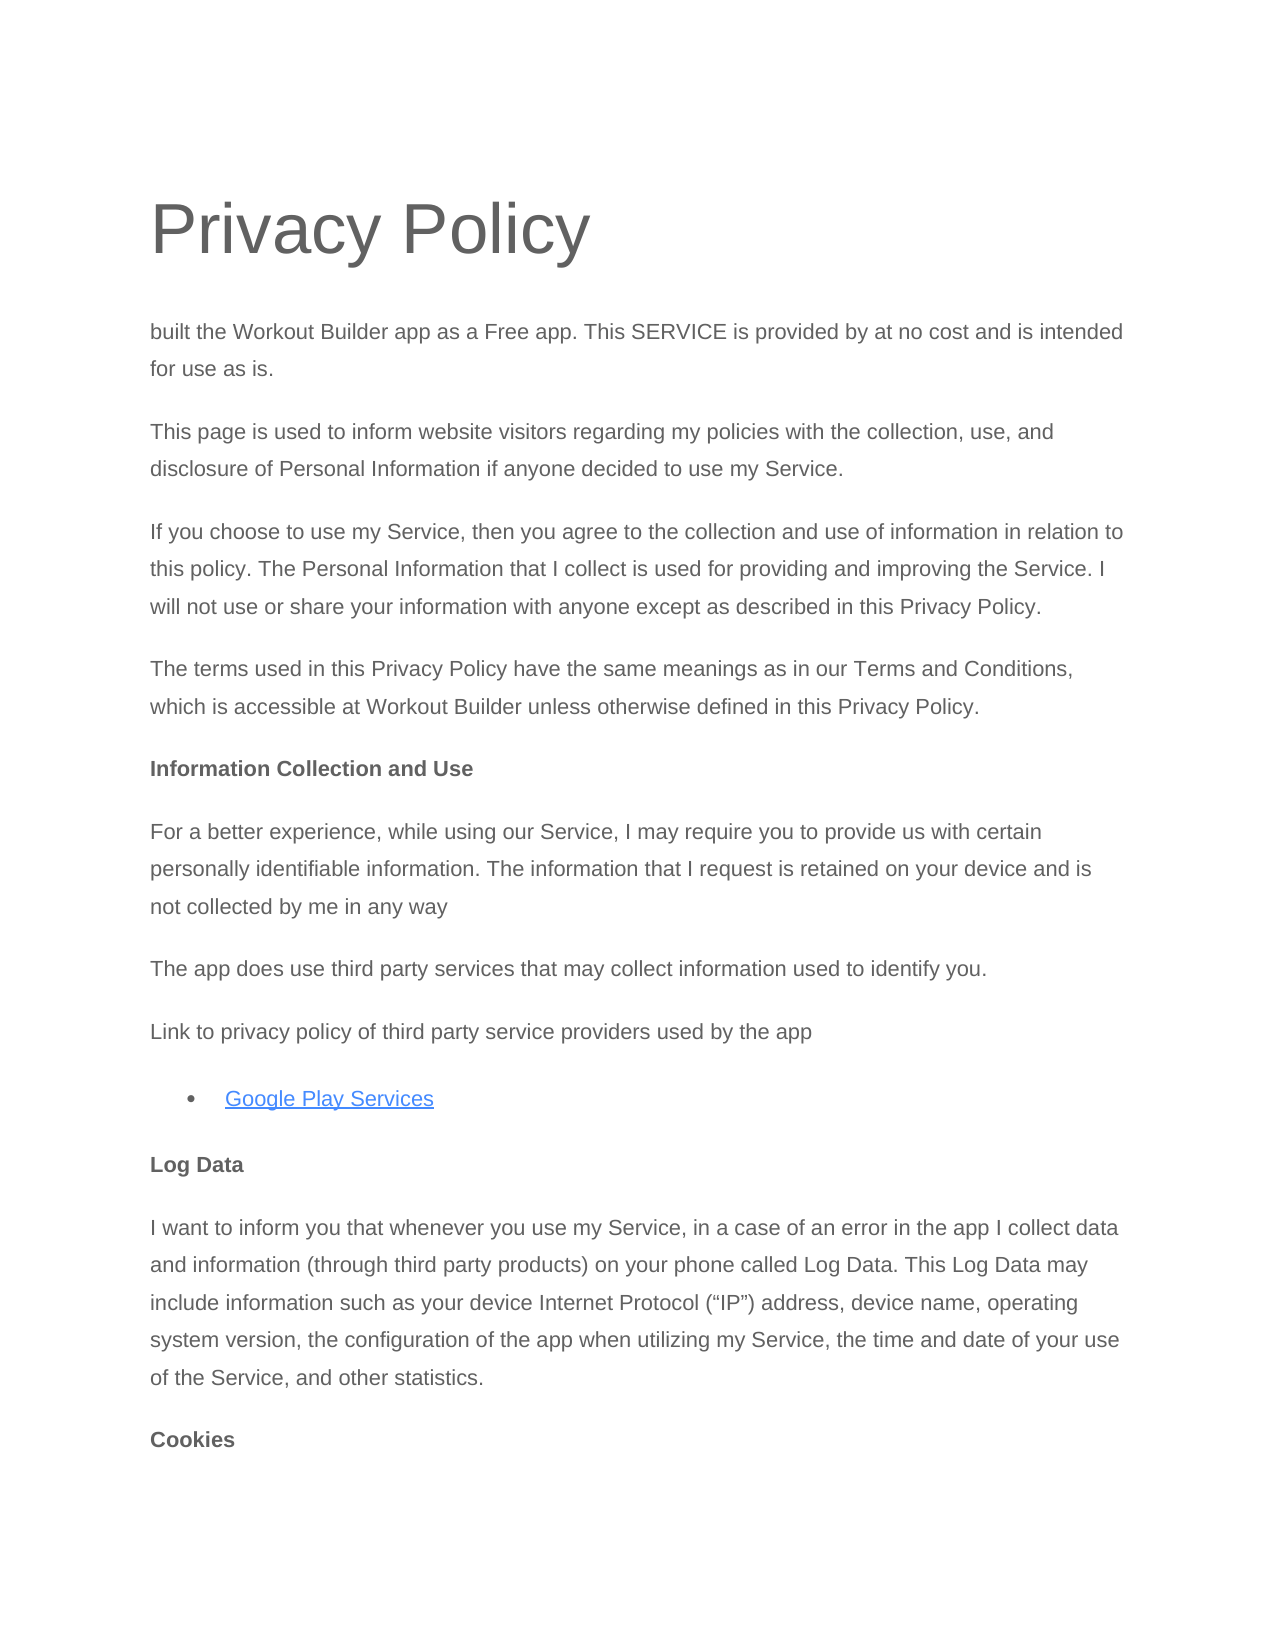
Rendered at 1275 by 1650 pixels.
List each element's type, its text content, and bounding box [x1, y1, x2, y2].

list Google Play Services [187, 1073, 1125, 1111]
text The terms used in this Privacy Policy have the same meanings as in our Terms and Conditions, which is accessible at Workout Builder unless otherwise defined in this Privacy Policy. [150, 644, 1125, 719]
text This page is used to inform website visitors regarding my policies with the collection, use, and disclosure of Personal Information if anyone decided to use my Service. [150, 406, 1125, 481]
text Cookies [150, 1415, 1125, 1452]
text Information Collection and Use [150, 744, 1125, 781]
text built the Workout Builder app as a Free app. This SERVICE is provided by at no cost and is intended for use as is. [150, 306, 1125, 381]
text The app does use third party services that may collect information used to identify you. [150, 944, 1125, 981]
text I want to inform you that whenever you use my Service, in a case of an error in the app I collect data and information (through third party products) on your phone called Log Data. This Log Data may include information such as your device Internet Protocol (“IP”) address, device name, operating system version, the configuration of the app when utilizing my Service, the time and date of your use of the Service, and other statistics. [150, 1202, 1125, 1390]
text Privacy Policy [150, 187, 1125, 269]
text For a better experience, while using our Service, I may require you to provide us with certain personally identifiable information. The information that I request is retained on your device and is not collected by me in any way [150, 806, 1125, 919]
text Link to privacy policy of third party service providers used by the app [150, 1006, 1125, 1044]
text Log Data [150, 1140, 1125, 1177]
text If you choose to use my Service, then you agree to the collection and use of information in relation to this policy. The Personal Information that I collect is used for providing and improving the Service. I will not use or share your information with anyone except as described in this Privacy Policy. [150, 506, 1125, 619]
